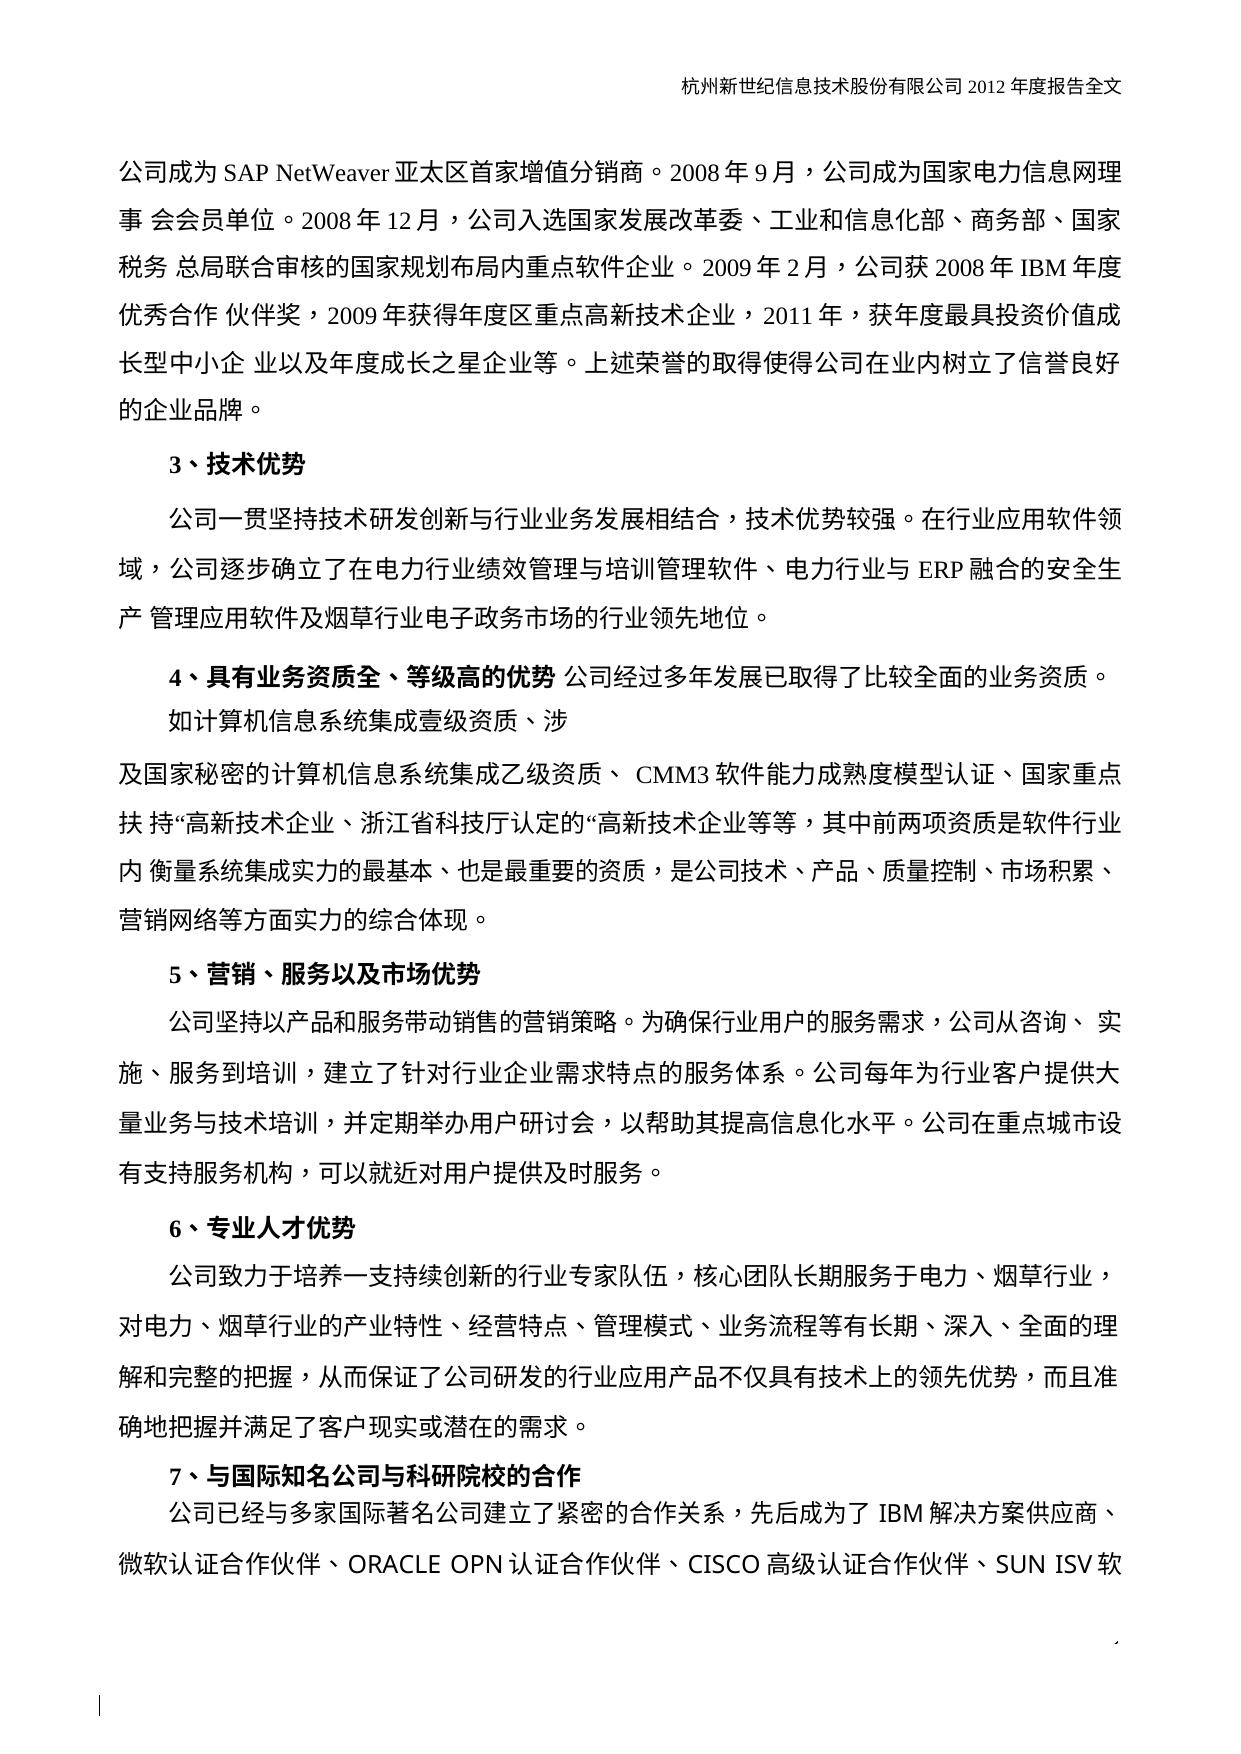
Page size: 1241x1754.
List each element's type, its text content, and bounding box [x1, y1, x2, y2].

text 及国家秘密的计算机信息系统集成乙级资质、 CMM3软件能力成熟度模型认证、国家重点扶 持“高新技术企业、浙江省科技厅认定的“高新技术企业等等，其中前两项资质是软件行业内 衡量系统集成实力的最基本、也是最重要的资质，是公司技术、产品、质量控制、市场积累、 营销网络等方面实力的综合体现。 [118, 757, 1123, 937]
text 公司一贯坚持技术研发创新与行业业务发展相结合，技术优势较强。在行业应用软件领 域，公司逐步确立了在电力行业绩效管理与培训管理软件、电力行业与ERP融合的安全生产 管理应用软件及烟草行业电子政务市场的行业领先地位。 [118, 502, 1122, 635]
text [118, 1496, 1123, 1581]
subtitle 6、专业人才优势 [169, 1206, 1105, 1246]
text 公司坚持以产品和服务带动销售的营销策略。为确保行业用户的服务需求，公司从咨询、 实施、服务到培训，建立了针对行业企业需求特点的服务体系。公司每年为行业客户提供大 量业务与技术培训，并定期举办用户研讨会，以帮助其提高信息化水平。公司在重点城市设 有支持服务机构，可以就近对用户提供及时服务。 [118, 1005, 1122, 1190]
text 公司致力于培养一支持续创新的行业专家队伍，核心团队长期服务于电力、烟草行业， 对电力、烟草行业的产业特性、经营特点、管理模式、业务流程等有长期、深入、全面的理 解和完整的把握，从而保证了公司研发的行业应用产品不仅具有技术上的领先优势，而且准 确地把握并满足了客户现实或潜在的需求。 [118, 1259, 1118, 1444]
text 公司成为SAP NetWeaver亚太区首家增值分销商。2008年9月，公司成为国家电力信息网理事 会会员单位。2008年12月，公司入选国家发展改革委、工业和信息化部、商务部、国家税务 总局联合审核的国家规划布局内重点软件企业。2009年2月，公司获2008年IBM年度优秀合作 伙伴奖，2009年获得年度区重点高新技术企业，2011年，获年度最具投资价值成长型中小企 业以及年度成长之星企业等。上述荣誉的取得使得公司在业内树立了信誉良好的企业品牌。 [118, 155, 1122, 427]
subtitle 5、营销、服务以及市场优势 [169, 951, 1105, 992]
subtitle 7、与国际知名公司与科研院校的合作 [169, 1460, 1105, 1491]
text 4、具有业务资质全、等级高的优势 公司经过多年发展已取得了比较全面的业务资质。如计算机信息系统集成壹级资质、涉 [168, 659, 1120, 738]
subtitle 3、技术优势 [169, 441, 1105, 482]
